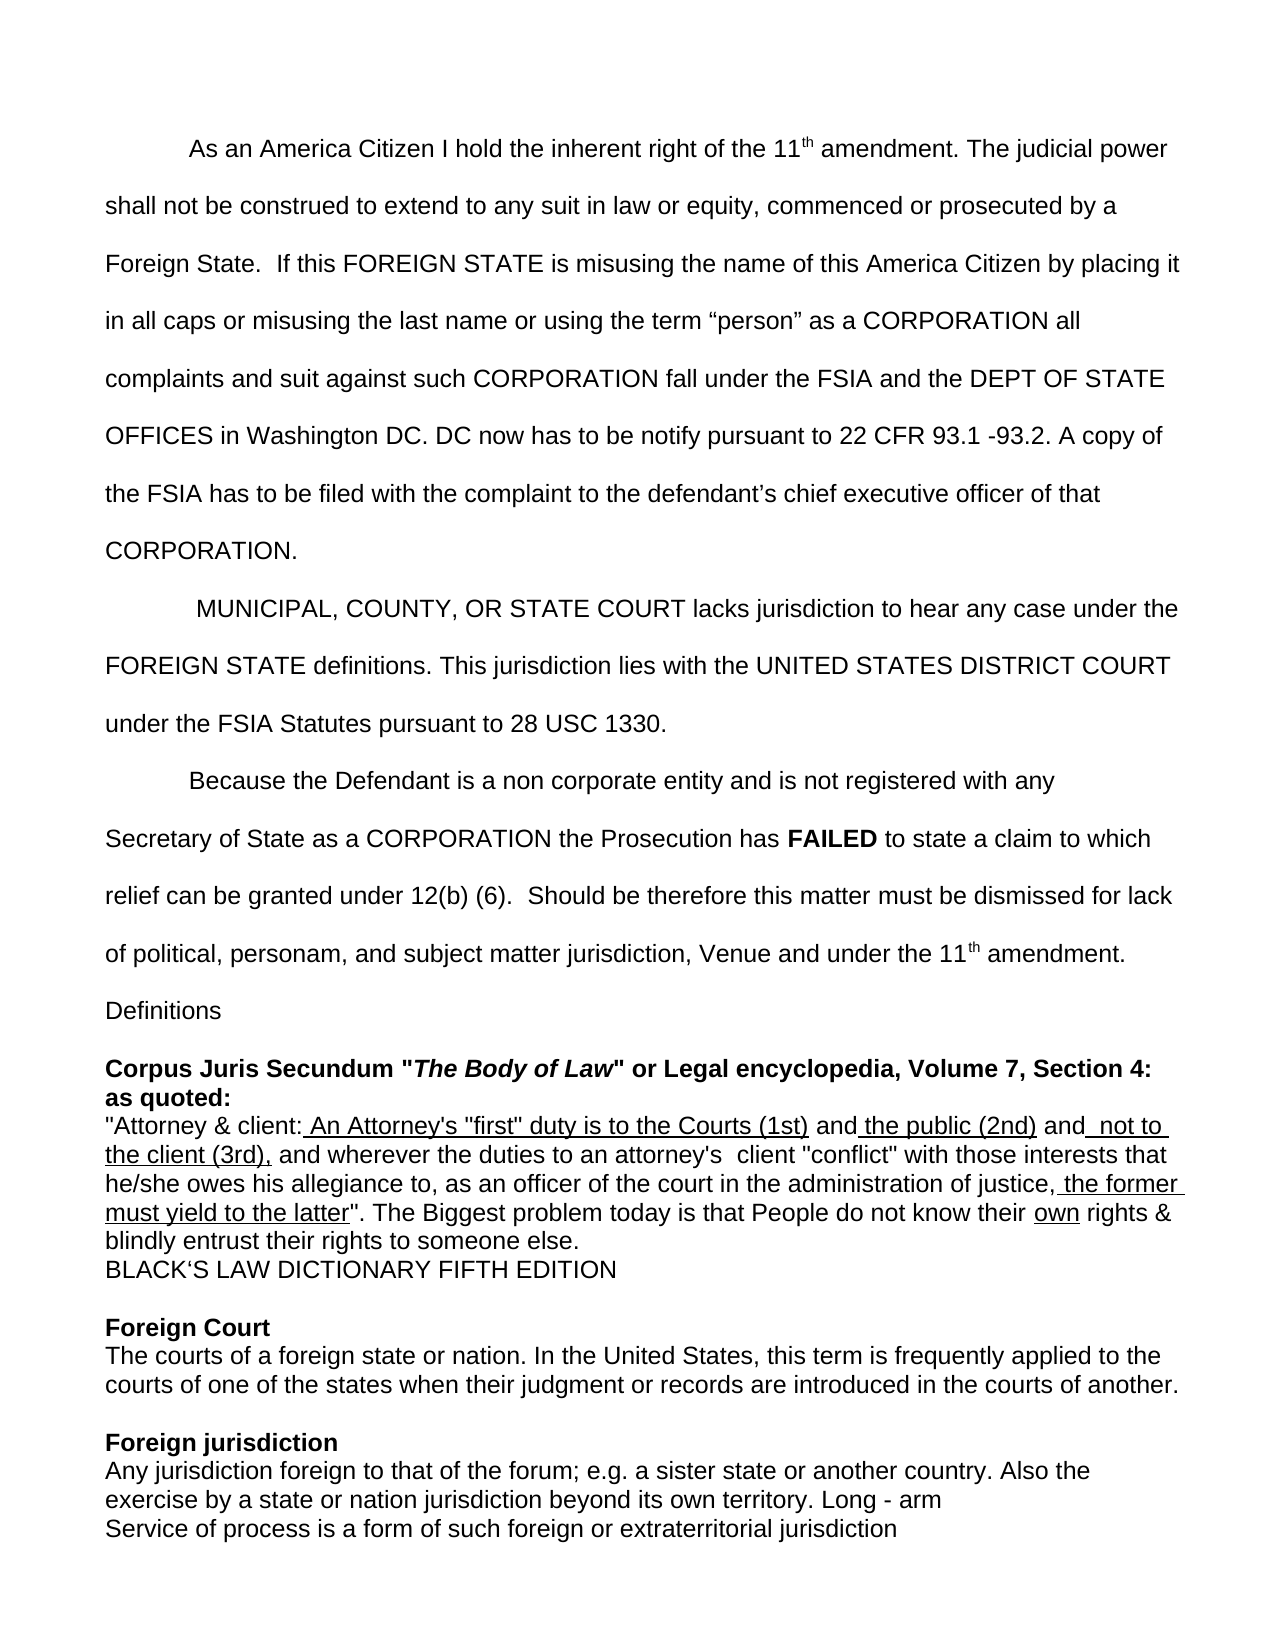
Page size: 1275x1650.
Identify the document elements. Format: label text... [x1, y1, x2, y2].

text Foreign jurisdiction [105, 1427, 1185, 1456]
text Any jurisdiction foreign to that of the forum; e.g. a sister state or another country. Also the exercise by a state or nation jurisdiction beyond its own territory. Long - arm [105, 1456, 1185, 1514]
text The courts of a foreign state or nation. In the United States, this term is frequently applied to the courts of one of the states when their judgment or records are introduced in the courts of another. [105, 1341, 1185, 1399]
text Corpus Juris Secundum "The Body of Law" or Legal encyclopedia, Volume 7, Section 4: as quoted: [105, 1054, 1185, 1111]
text Definitions [105, 996, 1185, 1025]
text BLACK‘S LAW DICTIONARY FIFTH EDITION [105, 1255, 1185, 1284]
text Secretary of State as a CORPORATION the Prosecution has FAILED to state a claim to which relief can be granted under 12(b) (6). Should be therefore this matter must be dismissed for lack of political, personam, and subject matter jurisdiction, Venue and under the 11th amendment. [105, 824, 1185, 967]
text Because the Defendant is a non corporate entity and is not registered with any [105, 766, 1185, 795]
text Foreign Court [105, 1312, 1185, 1341]
text As an America Citizen I hold the inherent right of the 11th amendment. The judicial power shall not be construed to extend to any suit in law or equity, commenced or prosecuted by a Foreign State. If this FOREIGN STATE is misusing the name of this America Citizen by placing it in all caps or misusing the last name or using the term “person” as a CORPORATION all complaints and suit against such CORPORATION fall under the FSIA and the DEPT OF STATE OFFICES in Washington DC. DC now has to be notify pursuant to 22 CFR 93.1 -93.2. A copy of the FSIA has to be filed with the complaint to the defendant’s chief executive officer of that CORPORATION. [105, 134, 1185, 565]
text "Attorney & client: An Attorney's "first" duty is to the Courts (1st) and the public (2nd) and not to the client (3rd), and wherever the duties to an attorney's client "conflict" with those interests that he/she owes his allegiance to, as an officer of the court in the administration of justice, the former must yield to the latter". The Biggest problem today is that People do not know their own rights & blindly entrust their rights to someone else. [105, 1111, 1185, 1255]
text MUNICIPAL, COUNTY, OR STATE COURT lacks jurisdiction to hear any case under the FOREIGN STATE definitions. This jurisdiction lies with the UNITED STATES DISTRICT COURT under the FSIA Statutes pursuant to 28 USC 1330. [105, 594, 1185, 737]
text Service of process is a form of such foreign or extraterritorial jurisdiction [105, 1514, 1185, 1542]
